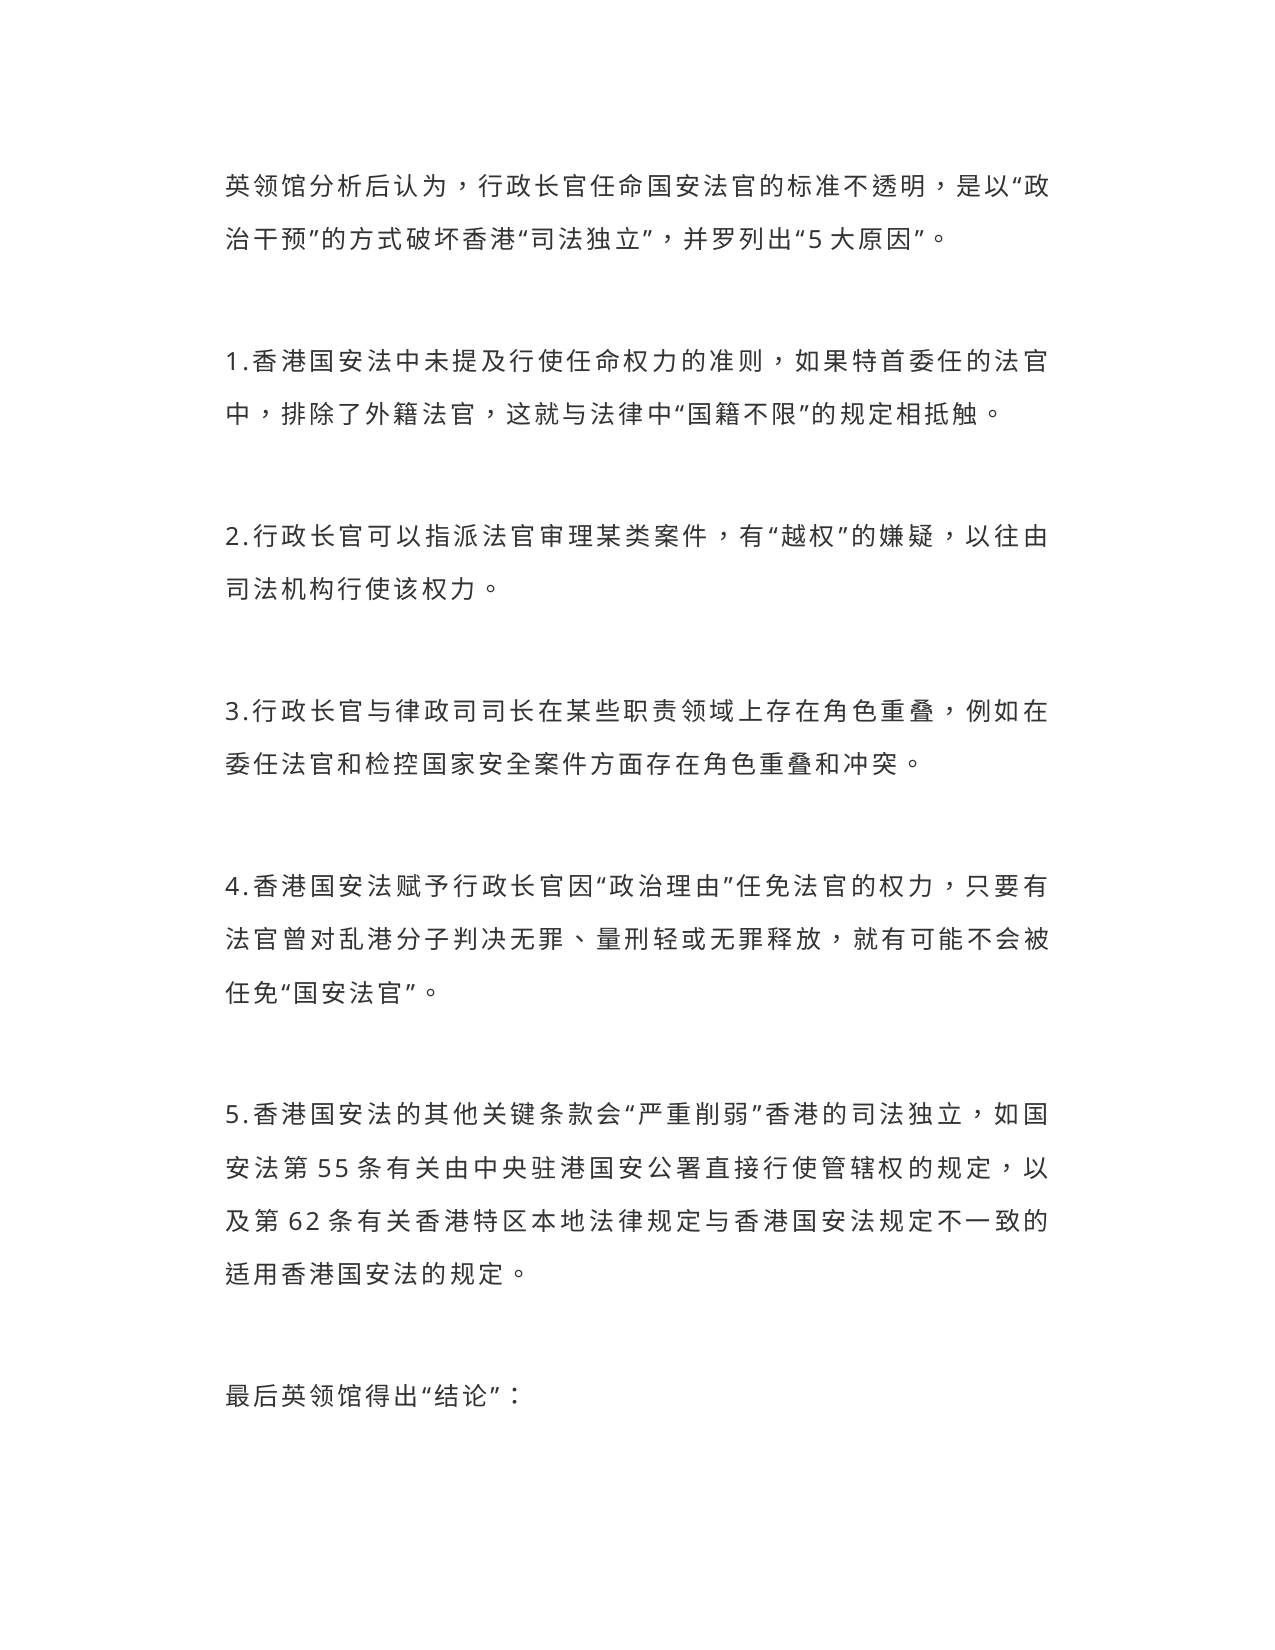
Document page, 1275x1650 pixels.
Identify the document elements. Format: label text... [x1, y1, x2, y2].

text 3.行政长官与律政司司长在某些职责领域上存在角色重叠，例如在委任法官和检控国家安全案件方面存在角色重叠和冲突。 [225, 675, 1050, 781]
text 英领馆分析后认为，行政长官任命国安法官的标准不透明，是以“政治干预”的方式破坏香港“司法独立”，并罗列出“5大原因”。 [225, 150, 1050, 256]
text 2.行政长官可以指派法官审理某类案件，有“越权”的嫌疑，以往由司法机构行使该权力。 [225, 500, 1050, 606]
text 5.香港国安法的其他关键条款会“严重削弱”香港的司法独立，如国安法第55条有关由中央驻港国安公署直接行使管辖权的规定，以及第62条有关香港特区本地法律规定与香港国安法规定不一致的适用香港国安法的规定。 [225, 1078, 1050, 1291]
text 4.香港国安法赋予行政长官因“政治理由”任免法官的权力，只要有法官曾对乱港分子判决无罪、量刑轻或无罪释放，就有可能不会被任免“国安法官”。 [225, 850, 1050, 1009]
text 1.香港国安法中未提及行使任命权力的准则，如果特首委任的法官中，排除了外籍法官，这就与法律中“国籍不限”的规定相抵触。 [225, 325, 1050, 431]
text 最后英领馆得出“结论”： [225, 1359, 1050, 1412]
